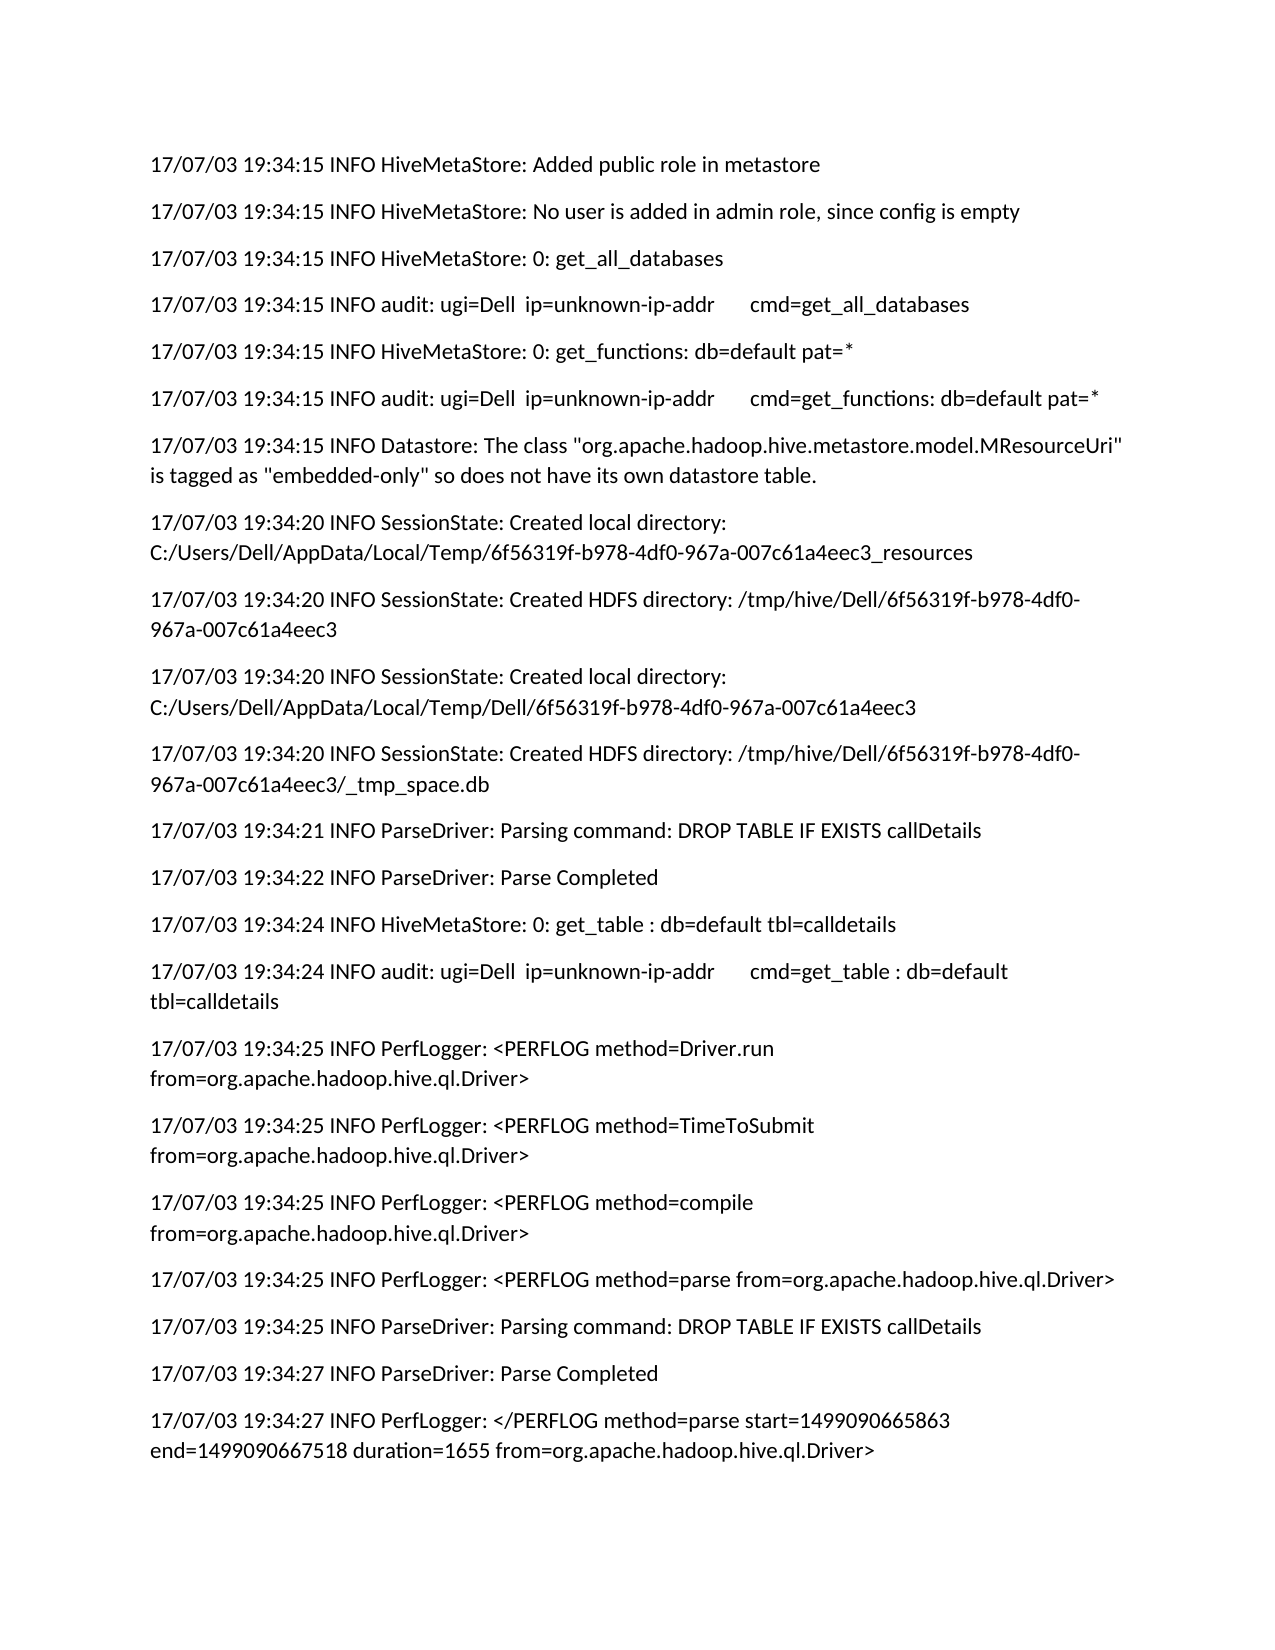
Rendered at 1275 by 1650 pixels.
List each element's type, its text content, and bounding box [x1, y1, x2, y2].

text 17/07/03 19:34:25 INFO ParseDriver: Parsing command: DROP TABLE IF EXISTS callDetails [150, 1312, 1125, 1341]
text 17/07/03 19:34:15 INFO audit: ugi=Dell ip=unknown-ip-addr cmd=get_functions: db=default pat=* [150, 384, 1125, 412]
text 17/07/03 19:34:20 INFO SessionState: Created local directory: C:/Users/Dell/AppData/Local/Temp/Dell/6f56319f-b978-4df0-967a-007c61a4eec3 [150, 662, 1125, 721]
text 17/07/03 19:34:15 INFO HiveMetaStore: 0: get_all_databases [150, 244, 1125, 272]
text 17/07/03 19:34:24 INFO HiveMetaStore: 0: get_table : db=default tbl=calldetails [150, 910, 1125, 938]
text 17/07/03 19:34:25 INFO PerfLogger: <PERFLOG method=compile from=org.apache.hadoop.hive.ql.Driver> [150, 1188, 1125, 1247]
text 17/07/03 19:34:21 INFO ParseDriver: Parsing command: DROP TABLE IF EXISTS callDetails [150, 817, 1125, 845]
text 17/07/03 19:34:15 INFO HiveMetaStore: No user is added in admin role, since config is empty [150, 197, 1125, 225]
text 17/07/03 19:34:22 INFO ParseDriver: Parse Completed [150, 863, 1125, 892]
text 17/07/03 19:34:15 INFO Datastore: The class "org.apache.hadoop.hive.metastore.model.MResourceUri" is tagged as "embedded-only" so does not have its own datastore table. [150, 431, 1125, 489]
text 17/07/03 19:34:27 INFO ParseDriver: Parse Completed [150, 1359, 1125, 1387]
text 17/07/03 19:34:24 INFO audit: ugi=Dell ip=unknown-ip-addr cmd=get_table : db=default tbl=calldetails [150, 957, 1125, 1016]
text 17/07/03 19:34:25 INFO PerfLogger: <PERFLOG method=TimeToSubmit from=org.apache.hadoop.hive.ql.Driver> [150, 1111, 1125, 1170]
text 17/07/03 19:34:20 INFO SessionState: Created local directory: C:/Users/Dell/AppData/Local/Temp/6f56319f-b978-4df0-967a-007c61a4eec3_resources [150, 508, 1125, 567]
text 17/07/03 19:34:15 INFO HiveMetaStore: 0: get_functions: db=default pat=* [150, 337, 1125, 366]
text 17/07/03 19:34:25 INFO PerfLogger: <PERFLOG method=Driver.run from=org.apache.hadoop.hive.ql.Driver> [150, 1034, 1125, 1093]
text 17/07/03 19:34:15 INFO audit: ugi=Dell ip=unknown-ip-addr cmd=get_all_databases [150, 291, 1125, 319]
text 17/07/03 19:34:25 INFO PerfLogger: <PERFLOG method=parse from=org.apache.hadoop.hive.ql.Driver> [150, 1266, 1125, 1294]
text 17/07/03 19:34:20 INFO SessionState: Created HDFS directory: /tmp/hive/Dell/6f56319f-b978-4df0-967a-007c61a4eec3 [150, 585, 1125, 644]
text 17/07/03 19:34:15 INFO HiveMetaStore: Added public role in metastore [150, 150, 1125, 178]
text 17/07/03 19:34:27 INFO PerfLogger: </PERFLOG method=parse start=1499090665863 end=1499090667518 duration=1655 from=org.apache.hadoop.hive.ql.Driver> [150, 1406, 1125, 1464]
text 17/07/03 19:34:20 INFO SessionState: Created HDFS directory: /tmp/hive/Dell/6f56319f-b978-4df0-967a-007c61a4eec3/_tmp_space.db [150, 739, 1125, 798]
